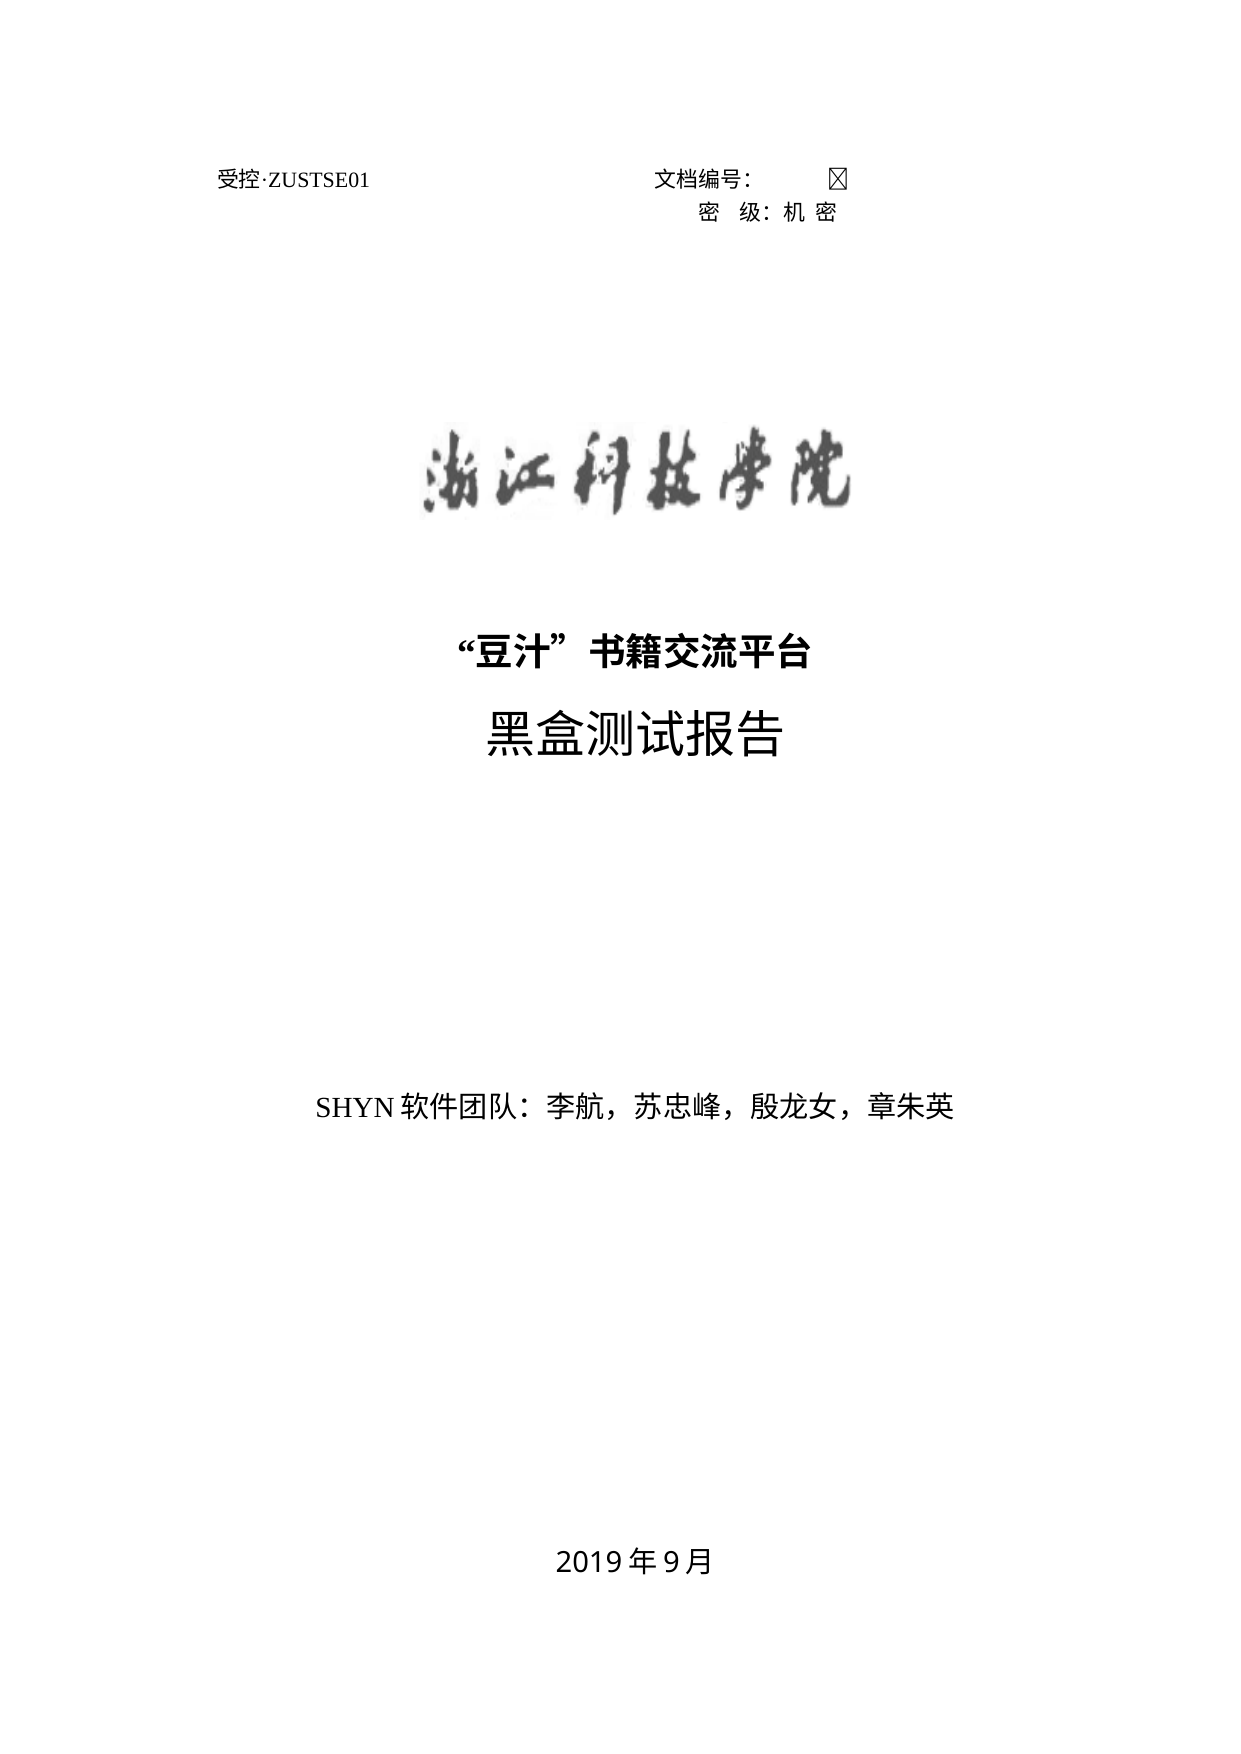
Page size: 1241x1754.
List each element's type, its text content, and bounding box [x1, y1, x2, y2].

text 2019年9月 [217, 1527, 1053, 1592]
text SHYN软件团队：李航，苏忠峰，殷龙女，章朱英 [217, 1072, 1053, 1137]
text 受控·ZUSTSE01 文档编号： [217, 162, 1053, 194]
text 黑盒测试报告 [217, 682, 1053, 779]
text “豆汁”书籍交流平台 [217, 617, 1053, 682]
text 密 级：机 密 [217, 194, 1053, 227]
